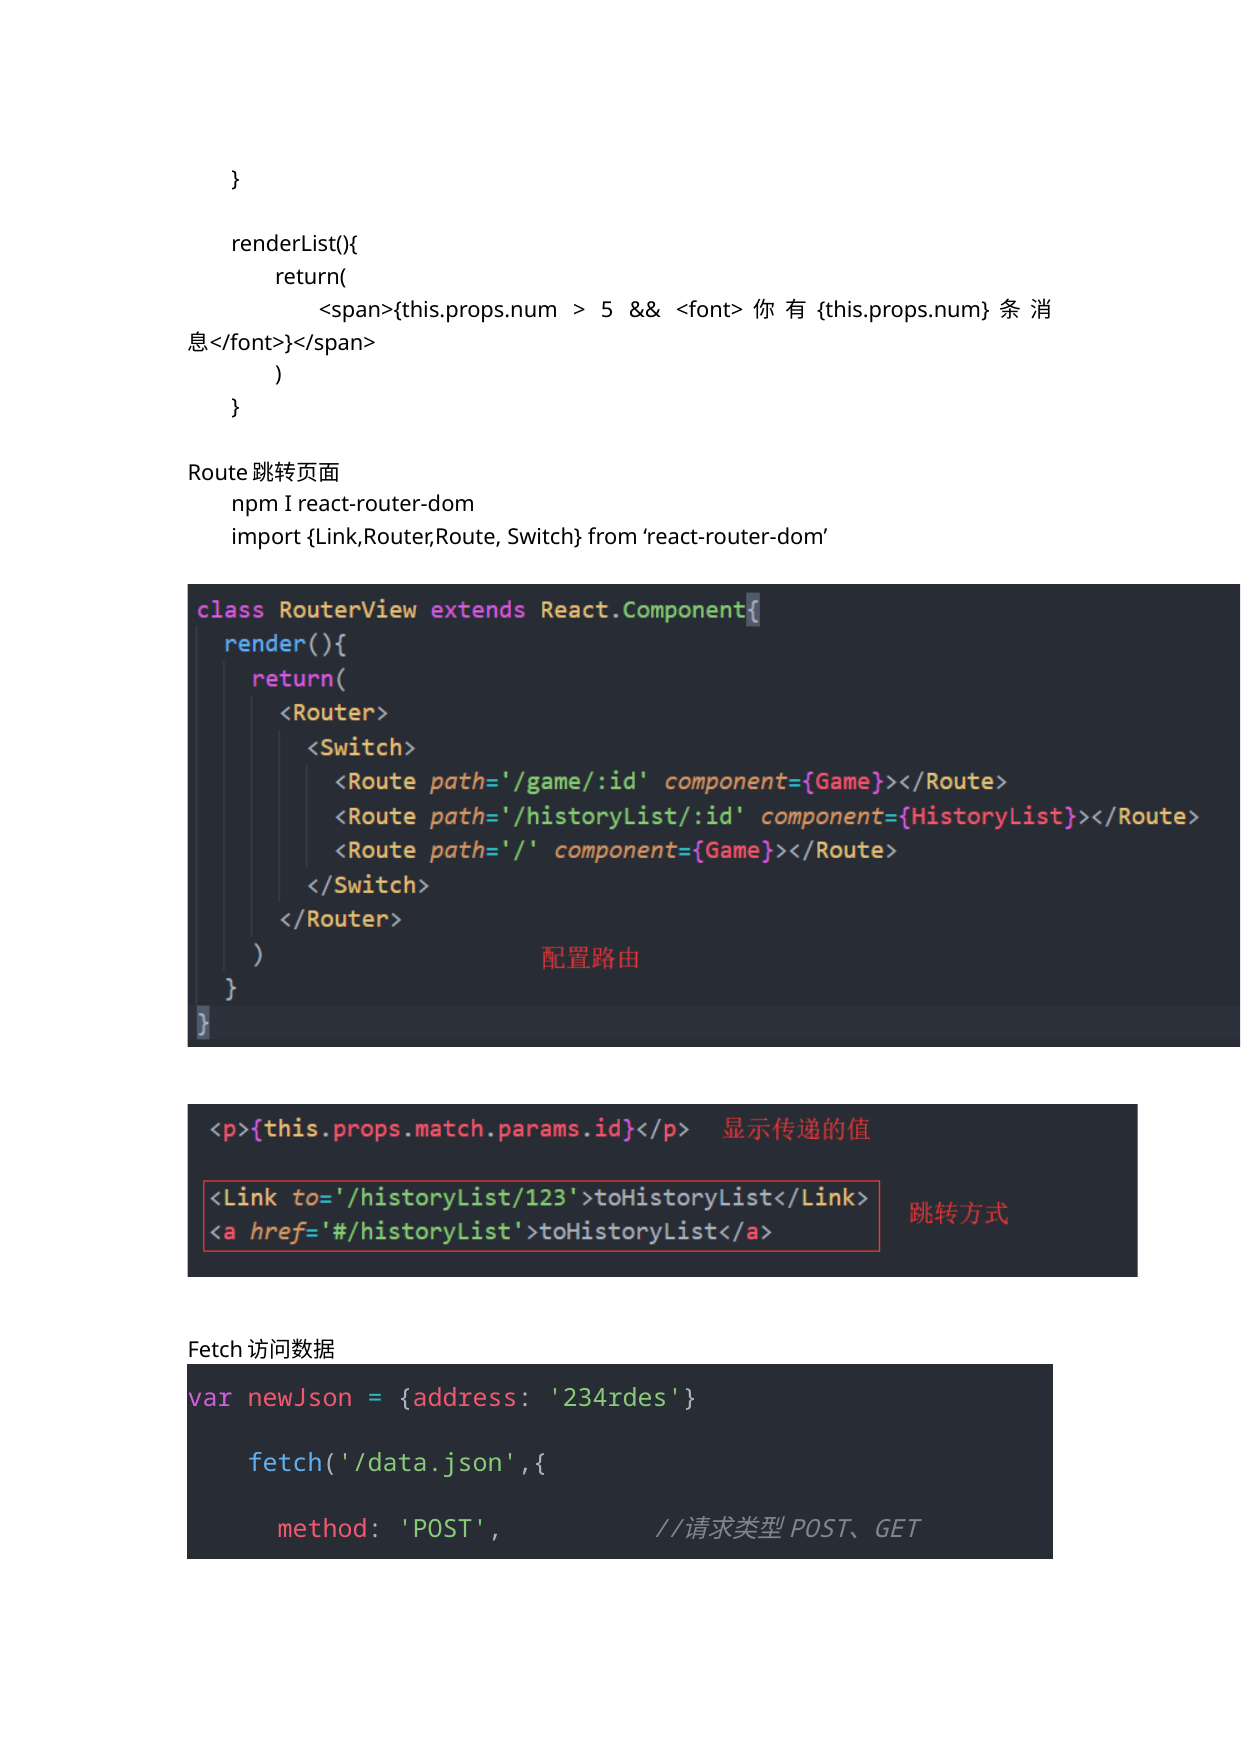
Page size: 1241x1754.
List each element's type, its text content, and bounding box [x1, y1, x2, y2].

text renderList(){ [187, 227, 1053, 259]
text import {Link,Router,Route, Switch} from ‘react-router-dom’ [187, 519, 1053, 552]
text Fetch访问数据 [187, 1332, 1053, 1364]
picture [187, 1104, 1138, 1277]
text method: 'POST', //请求类型 POST、GET [187, 1494, 1053, 1559]
text ) [231, 357, 1053, 389]
text return( [187, 259, 1053, 292]
text fetch('/data.json',{ [187, 1429, 1053, 1494]
text } [187, 162, 1053, 194]
text Route跳转页面 [187, 454, 1053, 487]
text npm I react-router-dom [187, 487, 1053, 519]
picture [187, 584, 1241, 1047]
text } [187, 389, 1053, 422]
text var newJson = {address: '234rdes'} [187, 1364, 1053, 1429]
text <span>{this.props.num > 5 && <font>你有{this.props.num}条消息</font>}</span> [187, 292, 1053, 357]
